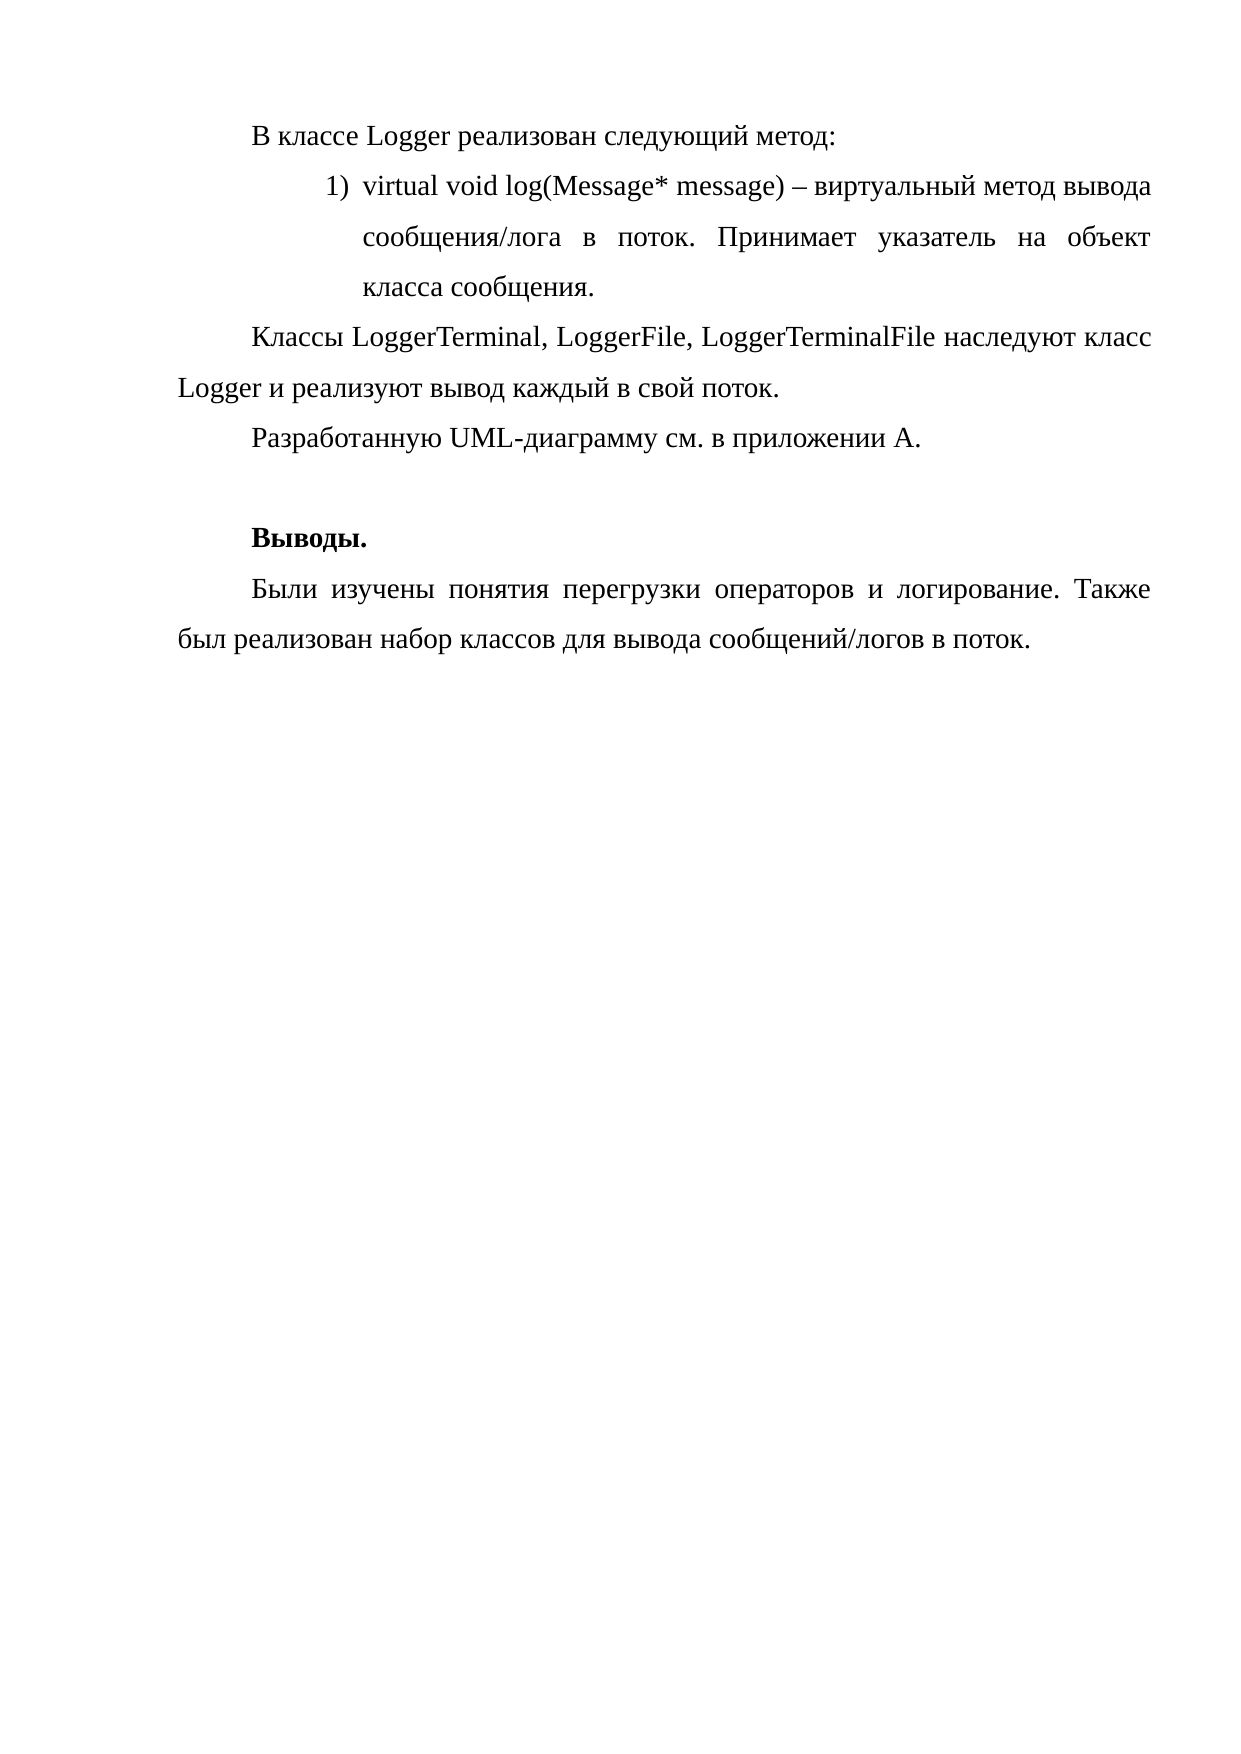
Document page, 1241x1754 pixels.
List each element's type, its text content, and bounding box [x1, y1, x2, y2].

text Были изучены понятия перегрузки операторов и логирование. Также был реализован набор классов для вывода сообщений/логов в поток. [177, 571, 1152, 655]
text В классе Logger реализован следующий метод: [177, 118, 1152, 152]
text Классы LoggerTerminal, LoggerFile, LoggerTerminalFile наследуют класс Logger и реализуют вывод каждый в свой поток. [177, 319, 1152, 403]
list virtual void log(Message* message) – виртуальный метод вывода сообщения/лога в поток. Принимает указатель на объект класса сообщения. [325, 168, 1152, 303]
subtitle Выводы. [177, 521, 1152, 554]
text Разработанную UML-диаграмму см. в приложении А. [177, 420, 1152, 453]
